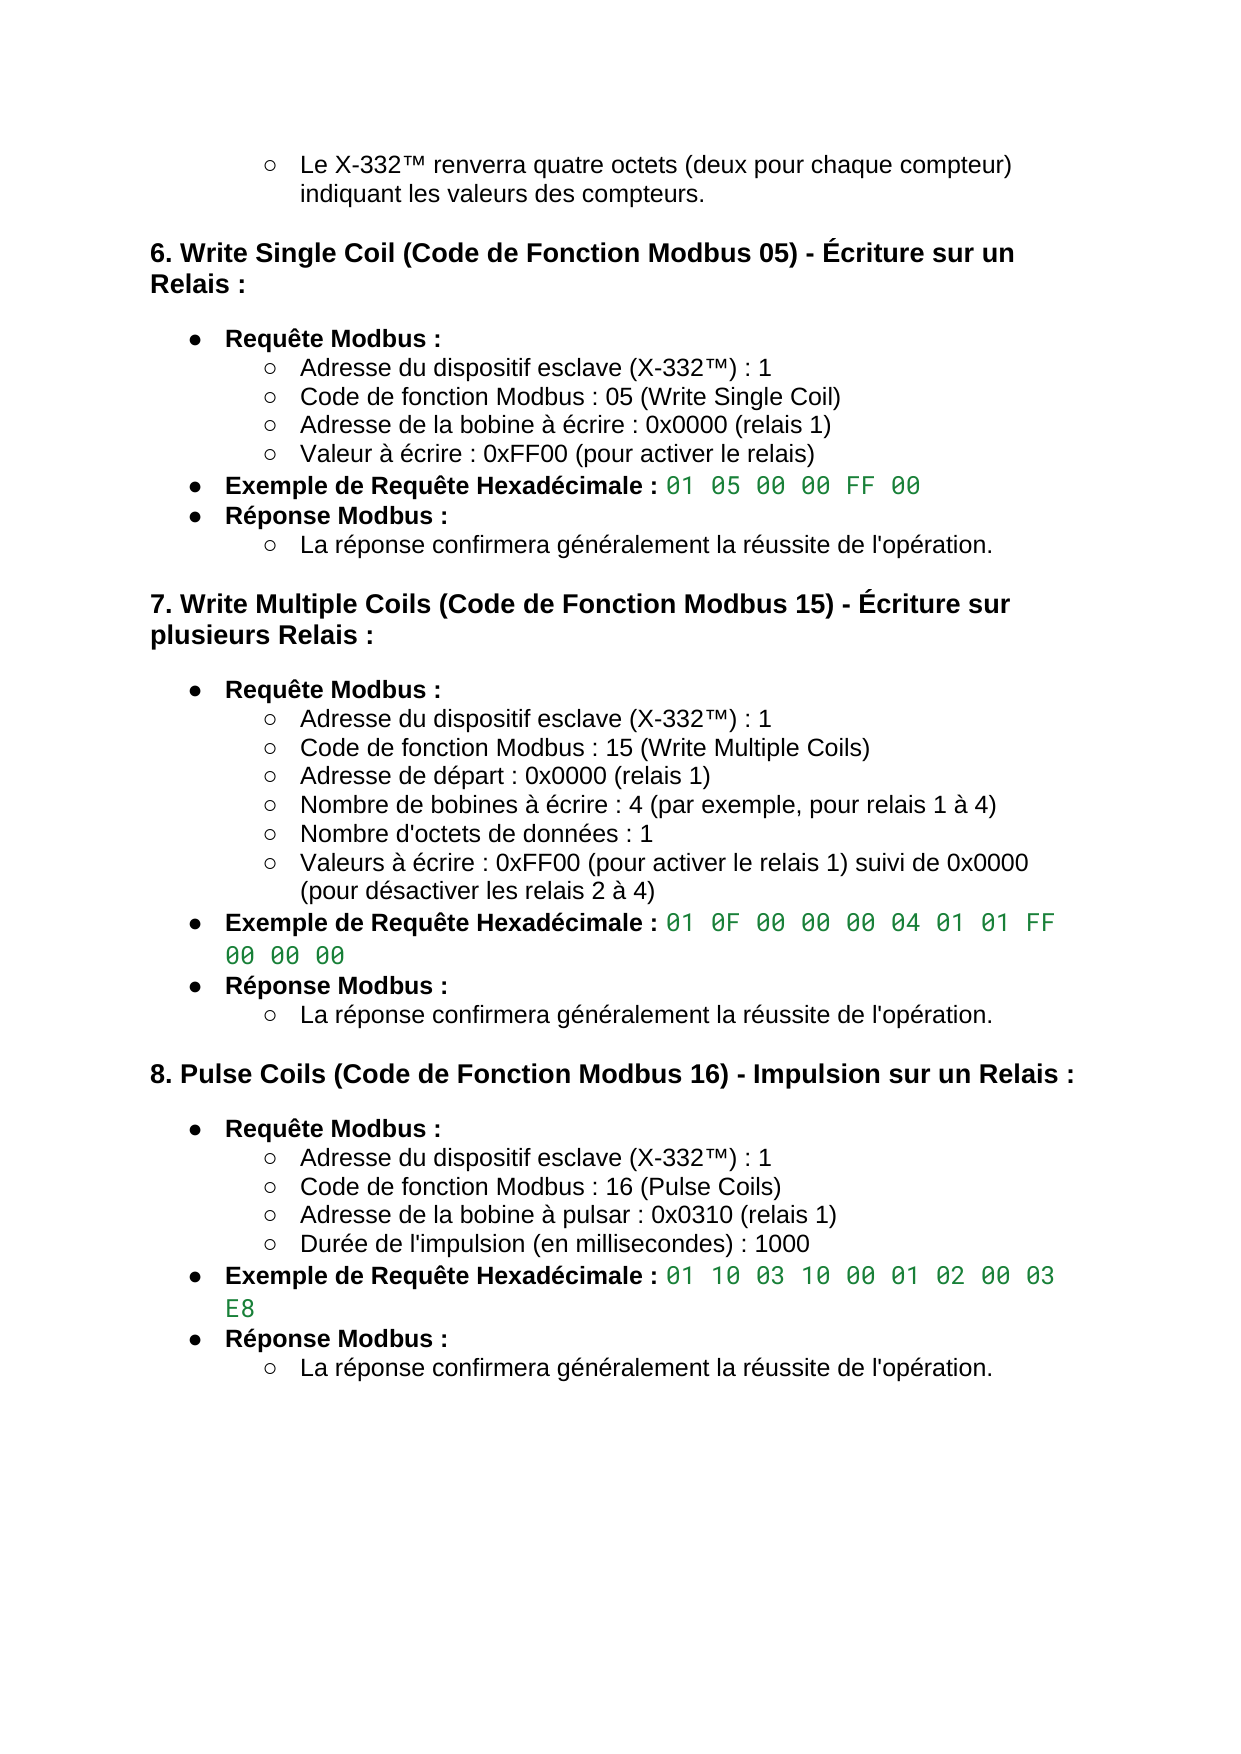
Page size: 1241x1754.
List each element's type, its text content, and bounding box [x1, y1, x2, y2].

list Réponse Modbus : [187, 1324, 1090, 1353]
list Adresse du dispositif esclave (X-332™) : 1 [262, 1143, 1090, 1172]
list Adresse du dispositif esclave (X-332™) : 1 [262, 353, 1090, 382]
subtitle 6. Write Single Coil (Code de Fonction Modbus 05) - Écriture sur un Relais : [150, 237, 1090, 299]
list Requête Modbus : [187, 675, 1090, 704]
list La réponse confirmera généralement la réussite de l'opération. [262, 1353, 1090, 1381]
list Adresse de la bobine à pulsar : 0x0310 (relais 1) [262, 1200, 1090, 1229]
list Adresse de la bobine à écrire : 0x0000 (relais 1) [262, 410, 1090, 439]
list Requête Modbus : [187, 1114, 1090, 1143]
list Exemple de Requête Hexadécimale : 01 0F 00 00 00 04 01 01 FF 00 00 00 [187, 905, 1090, 971]
list Réponse Modbus : [187, 501, 1090, 530]
list Durée de l'impulsion (en millisecondes) : 1000 [262, 1229, 1090, 1258]
list Code de fonction Modbus : 15 (Write Multiple Coils) [262, 733, 1090, 761]
list Code de fonction Modbus : 05 (Write Single Coil) [262, 382, 1090, 410]
list Adresse de départ : 0x0000 (relais 1) [262, 761, 1090, 790]
list Nombre d'octets de données : 1 [262, 819, 1090, 848]
subtitle 8. Pulse Coils (Code de Fonction Modbus 16) - Impulsion sur un Relais : [150, 1058, 1090, 1089]
subtitle 7. Write Multiple Coils (Code de Fonction Modbus 15) - Écriture sur plusieurs Relais : [150, 588, 1090, 650]
list Valeur à écrire : 0xFF00 (pour activer le relais) [262, 439, 1090, 468]
list Le X-332™ renverra quatre octets (deux pour chaque compteur) indiquant les valeurs des compteurs. [262, 150, 1090, 207]
list Nombre de bobines à écrire : 4 (par exemple, pour relais 1 à 4) [262, 790, 1090, 819]
list La réponse confirmera généralement la réussite de l'opération. [262, 530, 1090, 558]
list La réponse confirmera généralement la réussite de l'opération. [262, 1000, 1090, 1029]
list Requête Modbus : [187, 324, 1090, 353]
list Code de fonction Modbus : 16 (Pulse Coils) [262, 1172, 1090, 1200]
list Exemple de Requête Hexadécimale : 01 05 00 00 FF 00 [187, 468, 1090, 501]
list Valeurs à écrire : 0xFF00 (pour activer le relais 1) suivi de 0x0000 (pour désactiver les relais 2 à 4) [262, 848, 1090, 905]
list Exemple de Requête Hexadécimale : 01 10 03 10 00 01 02 00 03 E8 [187, 1258, 1090, 1324]
list Adresse du dispositif esclave (X-332™) : 1 [262, 704, 1090, 733]
list Réponse Modbus : [187, 971, 1090, 1000]
